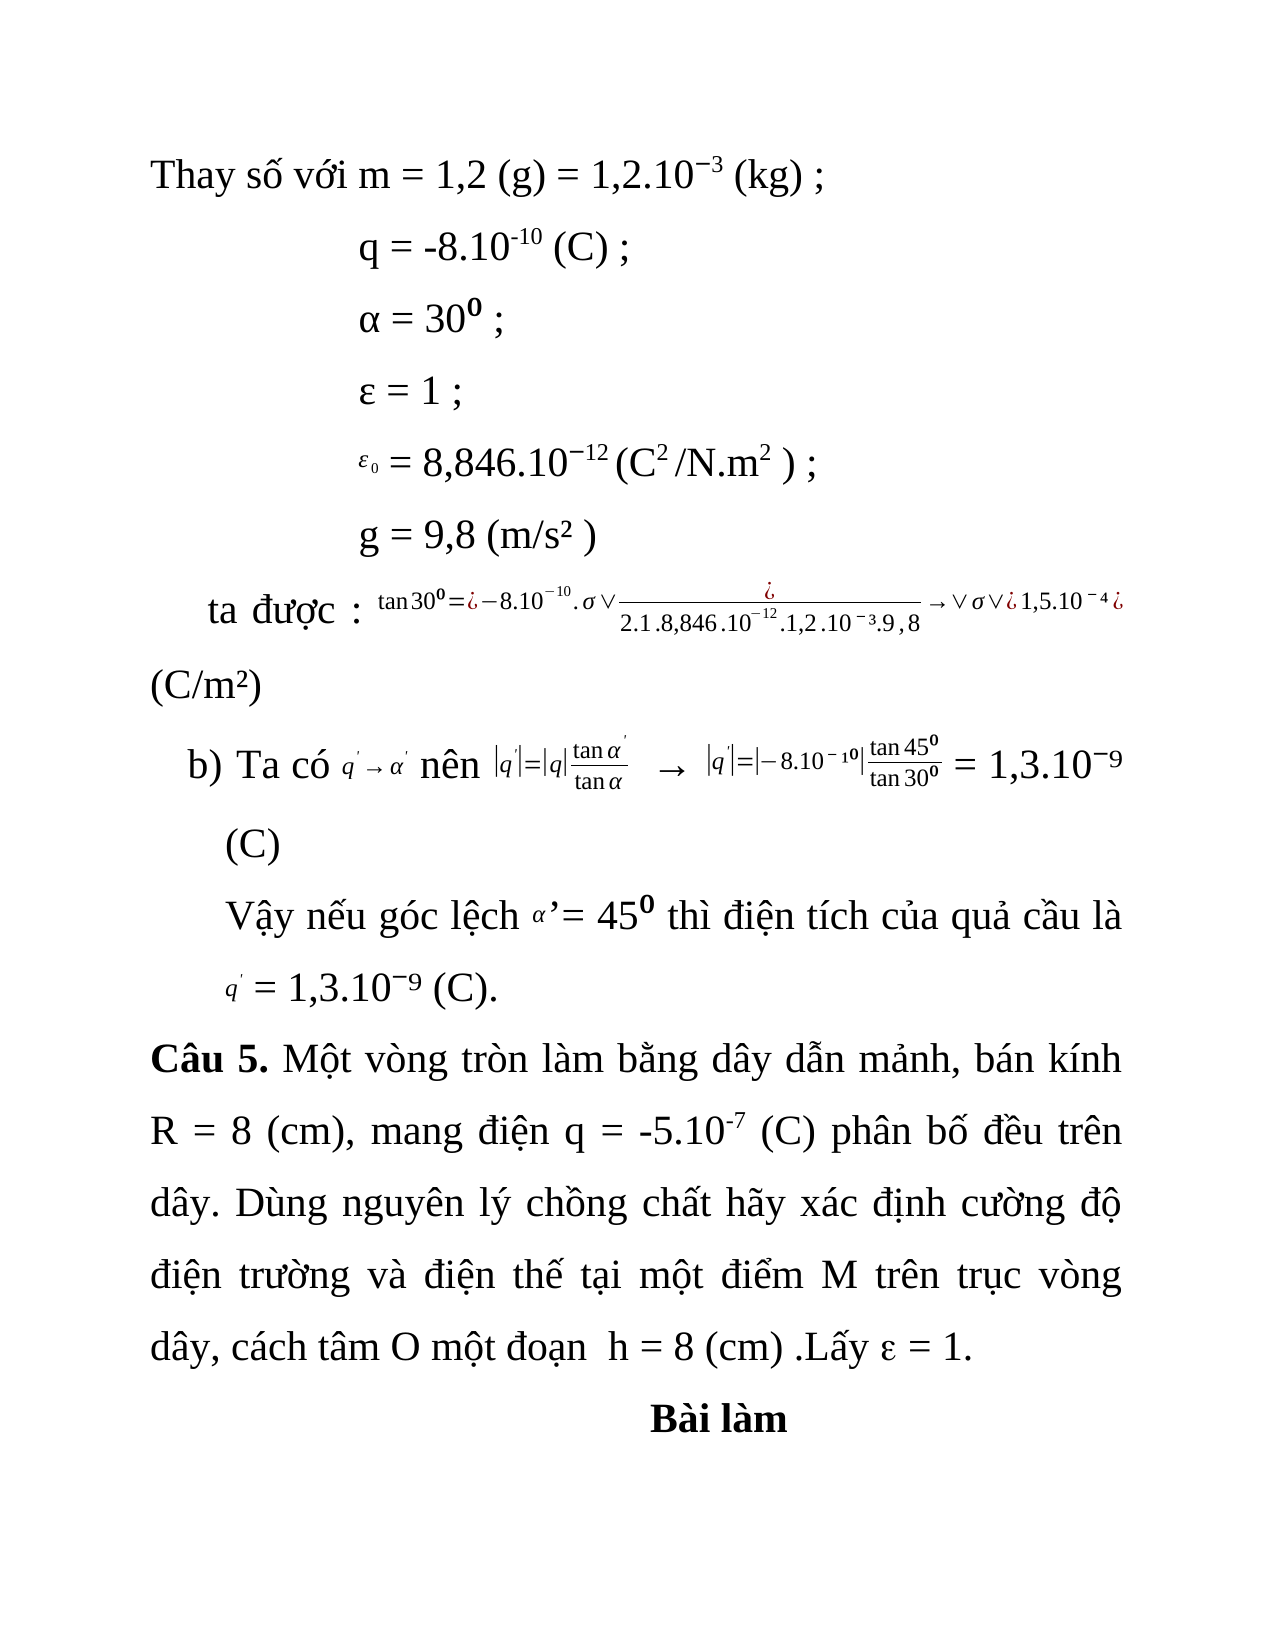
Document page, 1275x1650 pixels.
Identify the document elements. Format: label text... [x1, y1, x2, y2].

text Câu 5. Một vòng tròn làm bằng dây dẫn mảnh, bán kính R = 8 (cm), mang điện q = -5.10-7 (C) phân bố đều trên dây. Dùng nguyên lý chồng chất hãy xác định cường độ điện trường và điện thế tại một điểm M trên trục vòng dây, cách tâm O một đoạn h = 8 (cm) .Lấy = 1. [150, 1034, 1123, 1369]
text ta được : (C/m²) [150, 581, 1123, 708]
text = 8,846.10⁻12 (C2 /N.m2 ) ; [150, 437, 1123, 485]
text Thay số với m = 1,2 (g) = 1,2.10⁻3 (kg) ; [150, 150, 1123, 198]
list Vậy nếu góc lệch ’= 45⁰ thì điện tích của quả cầu là = 1,3.10⁻⁹ (C). [225, 890, 1123, 1010]
text Bài làm [150, 1393, 1123, 1441]
text ɛ = 1 ; [150, 366, 1123, 413]
text q = -8.10-10 (C) ; [150, 222, 1123, 270]
text g = 9,8 (m/s² ) [150, 509, 1123, 557]
list Ta có nên → = 1,3.10⁻⁹ (C) [187, 732, 1123, 866]
text α = 30⁰ ; [150, 294, 1123, 342]
